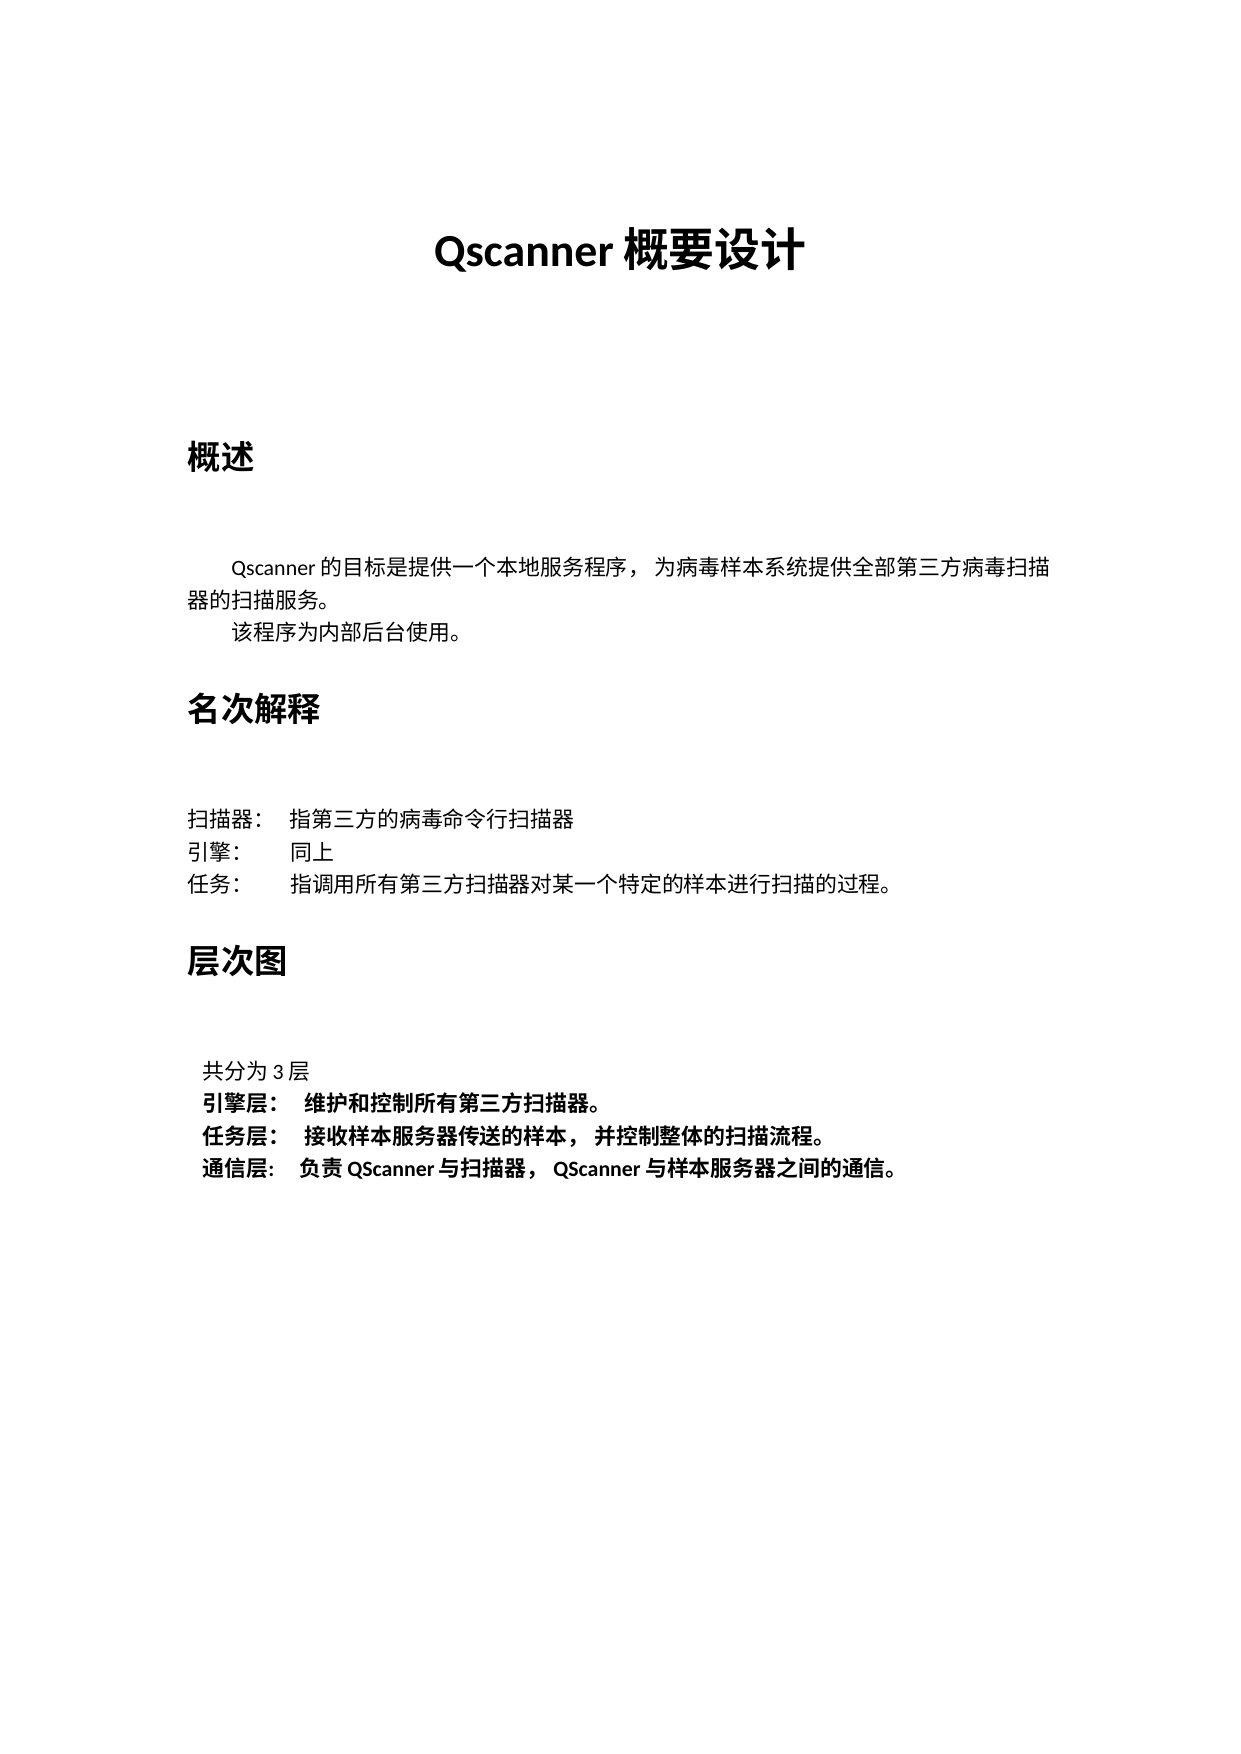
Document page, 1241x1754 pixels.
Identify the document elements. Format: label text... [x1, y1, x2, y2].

text 任务层： 接收样本服务器传送的样本， 并控制整体的扫描流程。 [187, 1118, 1053, 1151]
text 该程序为内部后台使用。 [187, 615, 1053, 647]
text 任务： 指调用所有第三方扫描器对某一个特定的样本进行扫描的过程。 [187, 867, 1053, 899]
subtitle 概述 [187, 423, 1053, 488]
text 通信层: 负责QScanner与扫描器， QScanner与样本服务器之间的通信。 [187, 1151, 1053, 1183]
subtitle 名次解释 [187, 674, 1053, 739]
text 引擎： 同上 [187, 834, 1053, 867]
text 引擎层： 维护和控制所有第三方扫描器。 [187, 1086, 1053, 1118]
subtitle Qscanner概要设计 [187, 197, 1053, 295]
text 共分为3层 [187, 1053, 1053, 1086]
subtitle 层次图 [187, 926, 1053, 991]
text 扫描器： 指第三方的病毒命令行扫描器 [187, 802, 1053, 834]
text Qscanner的目标是提供一个本地服务程序， 为病毒样本系统提供全部第三方病毒扫描器的扫描服务。 [187, 550, 1053, 615]
